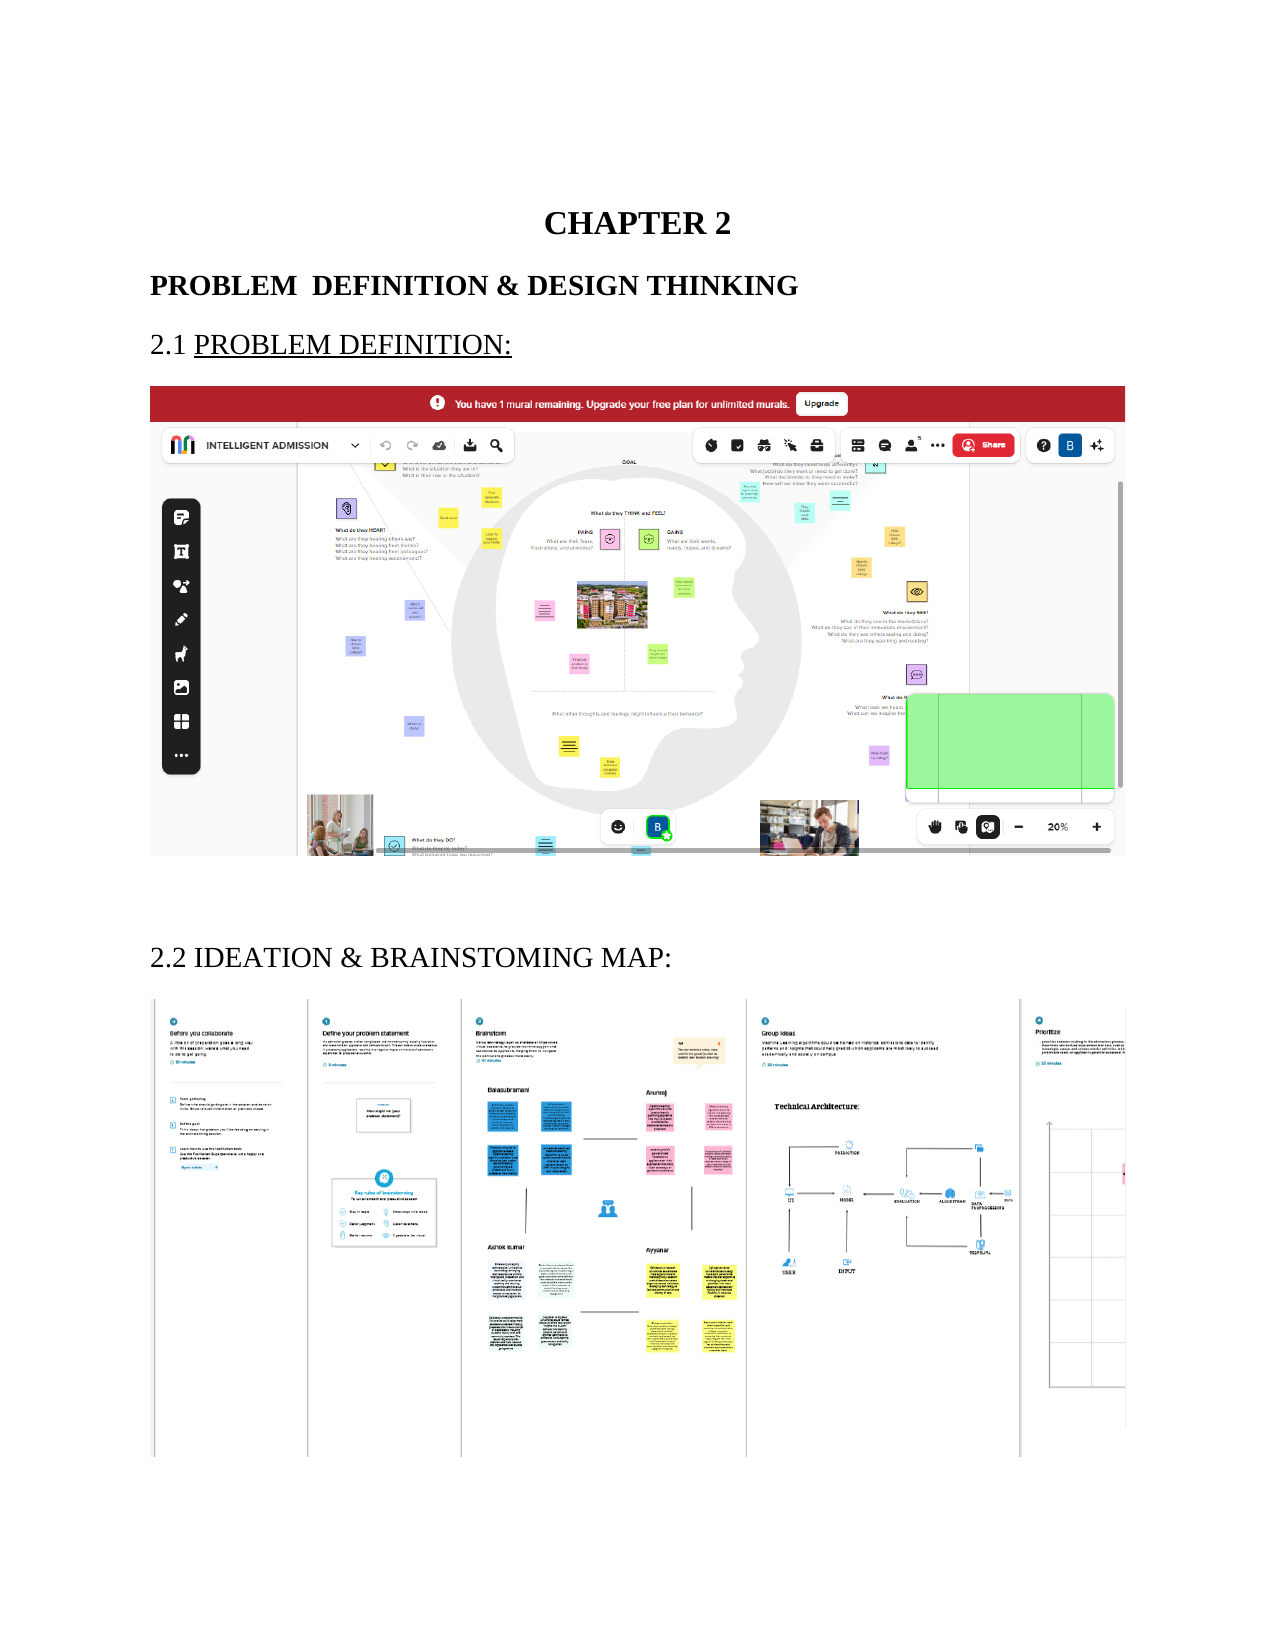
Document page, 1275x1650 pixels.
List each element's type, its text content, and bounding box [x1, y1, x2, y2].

text CHAPTER 2 [150, 203, 1125, 241]
text PROBLEM DEFINITION & DESIGN THINKING [150, 268, 1125, 301]
text 2.1 PROBLEM DEFINITION: [150, 327, 1125, 361]
picture [150, 999, 1125, 1457]
picture [150, 386, 1125, 856]
text 2.2 IDEATION & BRAINSTOMING MAP: [150, 940, 1125, 973]
